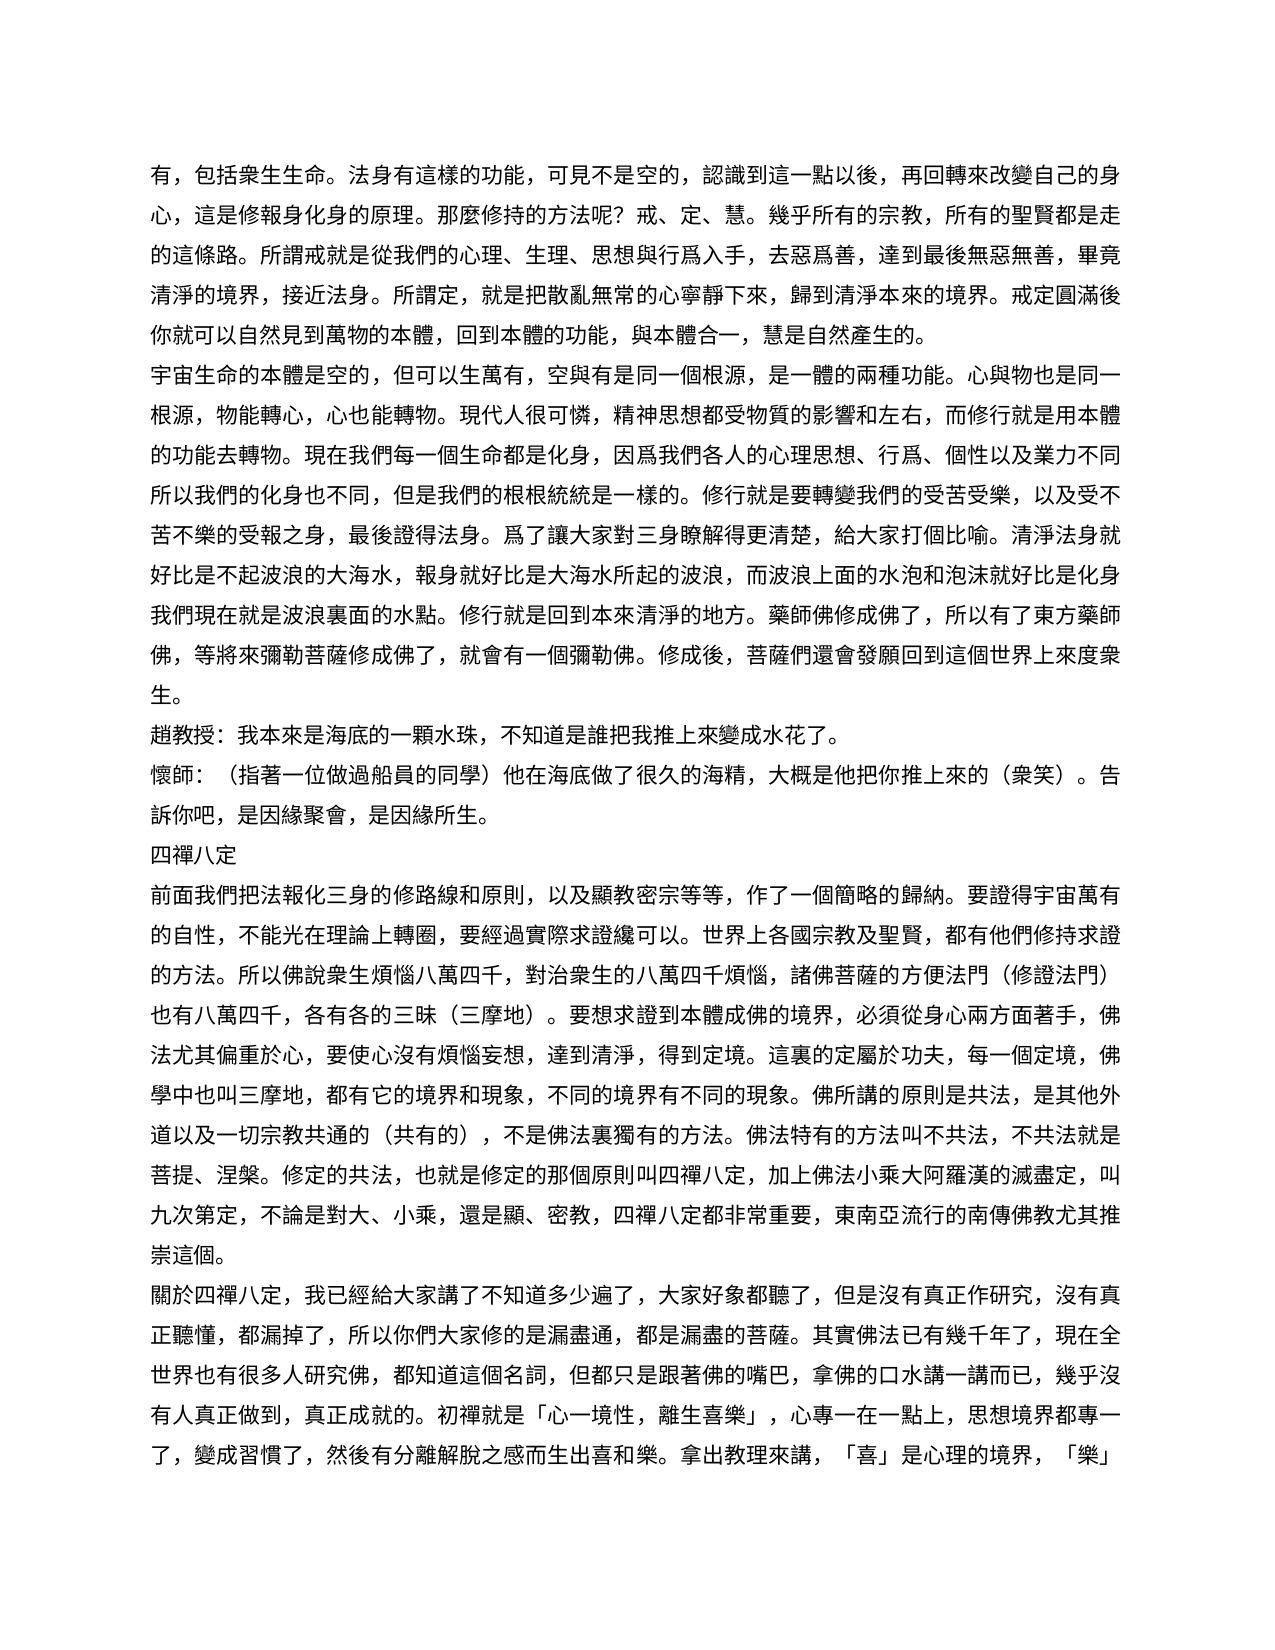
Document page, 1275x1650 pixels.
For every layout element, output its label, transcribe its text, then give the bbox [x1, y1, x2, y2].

text 前面我們把法報化三身的修路線和原則，以及顯教密宗等等，作了一個簡略的歸納。要證得宇宙萬有的自性，不能光在理論上轉圈，要經過實際求證纔可以。世界上各國宗教及聖賢，都有他們修持求證的方法。所以佛說衆生煩惱八萬四千，對治衆生的八萬四千煩惱，諸佛菩薩的方便法門（修證法門）也有八萬四千，各有各的三昧（三摩地）。要想求證到本體成佛的境界，必須從身心兩方面著手，佛法尤其偏重於心，要使心沒有煩惱妄想，達到清淨，得到定境。這裏的定屬於功夫，每一個定境，佛學中也叫三摩地，都有它的境界和現象，不同的境界有不同的現象。佛所講的原則是共法，是其他外道以及一切宗教共通的（共有的），不是佛法裏獨有的方法。佛法特有的方法叫不共法，不共法就是菩提、涅槃。修定的共法，也就是修定的那個原則叫四禪八定，加上佛法小乘大阿羅漢的滅盡定，叫九次第定，不論是對大、小乘，還是顯、密教，四禪八定都非常重要，東南亞流行的南傳佛教尤其推崇這個。 [150, 870, 1125, 1270]
text 趙教授：我本來是海底的一顆水珠，不知道是誰把我推上來變成水花了。 [150, 710, 1125, 750]
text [150, 1270, 1125, 1470]
text 懷師：（指著一位做過船員的同學）他在海底做了很久的海精，大概是他把你推上來的（衆笑）。告訴你吧，是因緣聚會，是因緣所生。 [150, 750, 1125, 830]
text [150, 150, 1125, 350]
text 宇宙生命的本體是空的，但可以生萬有，空與有是同一個根源，是一體的兩種功能。心與物也是同一根源，物能轉心，心也能轉物。現代人很可憐，精神思想都受物質的影響和左右，而修行就是用本體的功能去轉物。現在我們每一個生命都是化身，因爲我們各人的心理思想、行爲、個性以及業力不同，所以我們的化身也不同，但是我們的根根統統是一樣的。修行就是要轉變我們的受苦受樂，以及受不苦不樂的受報之身，最後證得法身。爲了讓大家對三身瞭解得更清楚，給大家打個比喻。清淨法身就好比是不起波浪的大海水，報身就好比是大海水所起的波浪，而波浪上面的水泡和泡沫就好比是化身。我們現在就是波浪裏面的水點。修行就是回到本來清淨的地方。藥師佛修成佛了，所以有了東方藥師佛，等將來彌勒菩薩修成佛了，就會有一個彌勒佛。修成後，菩薩們還會發願回到這個世界上來度衆生。 [150, 350, 1125, 710]
text 四禪八定 [150, 830, 1125, 870]
